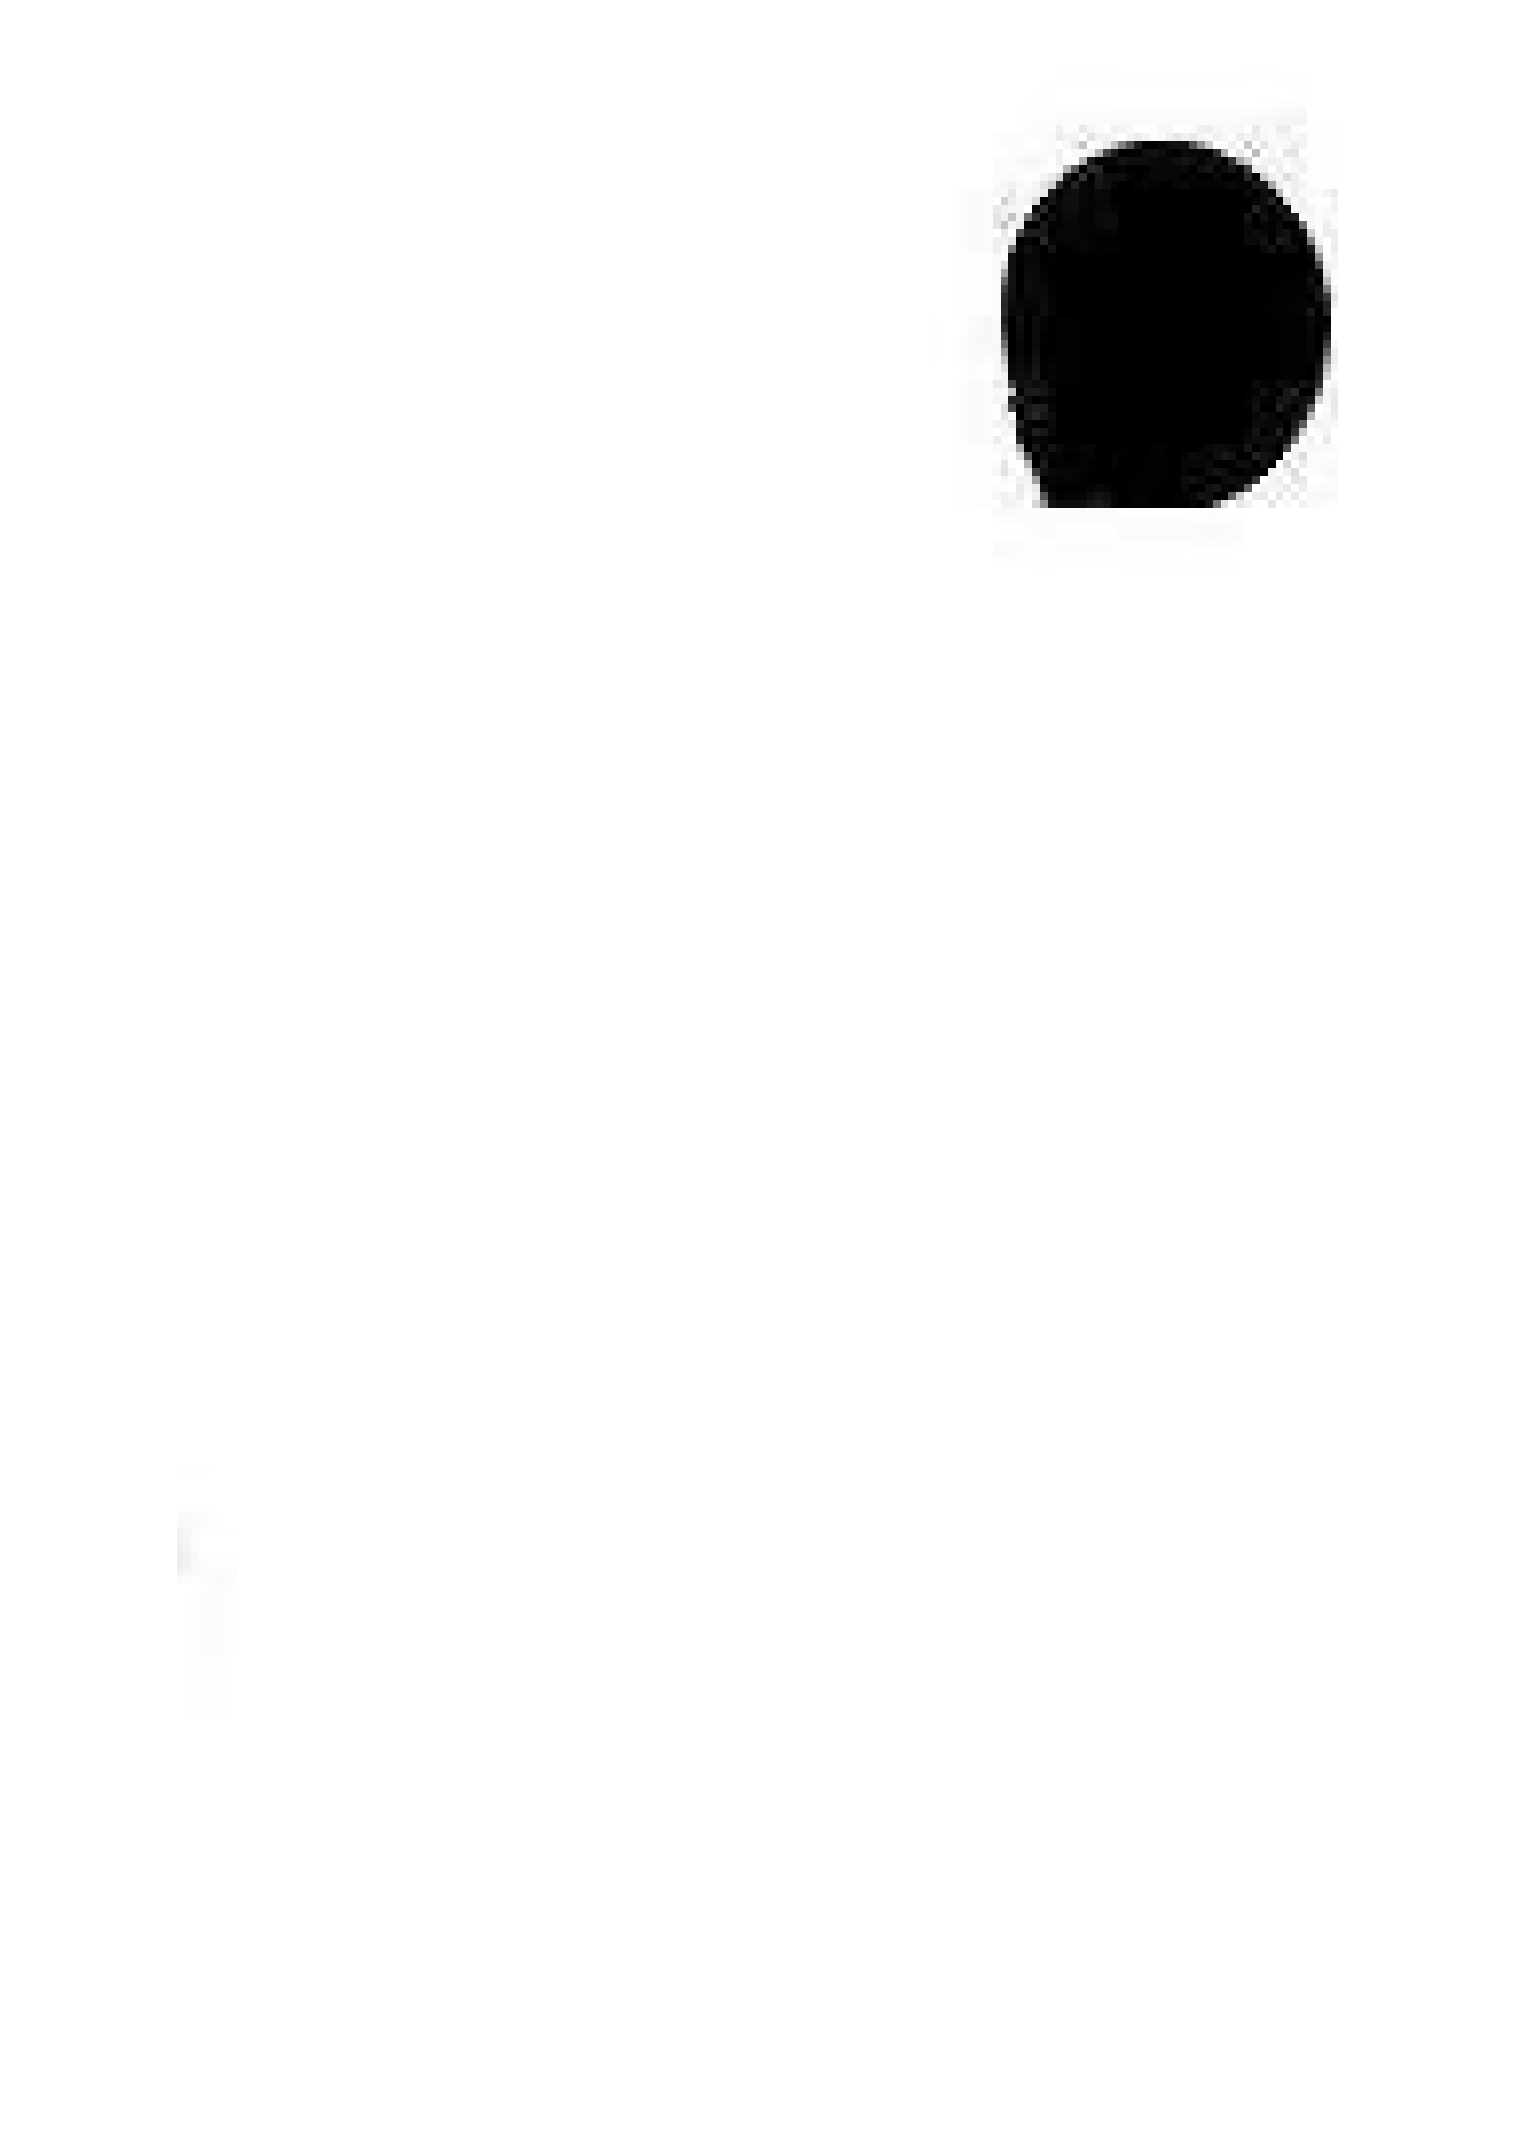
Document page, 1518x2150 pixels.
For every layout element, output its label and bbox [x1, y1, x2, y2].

picture [177, 62, 1338, 2022]
